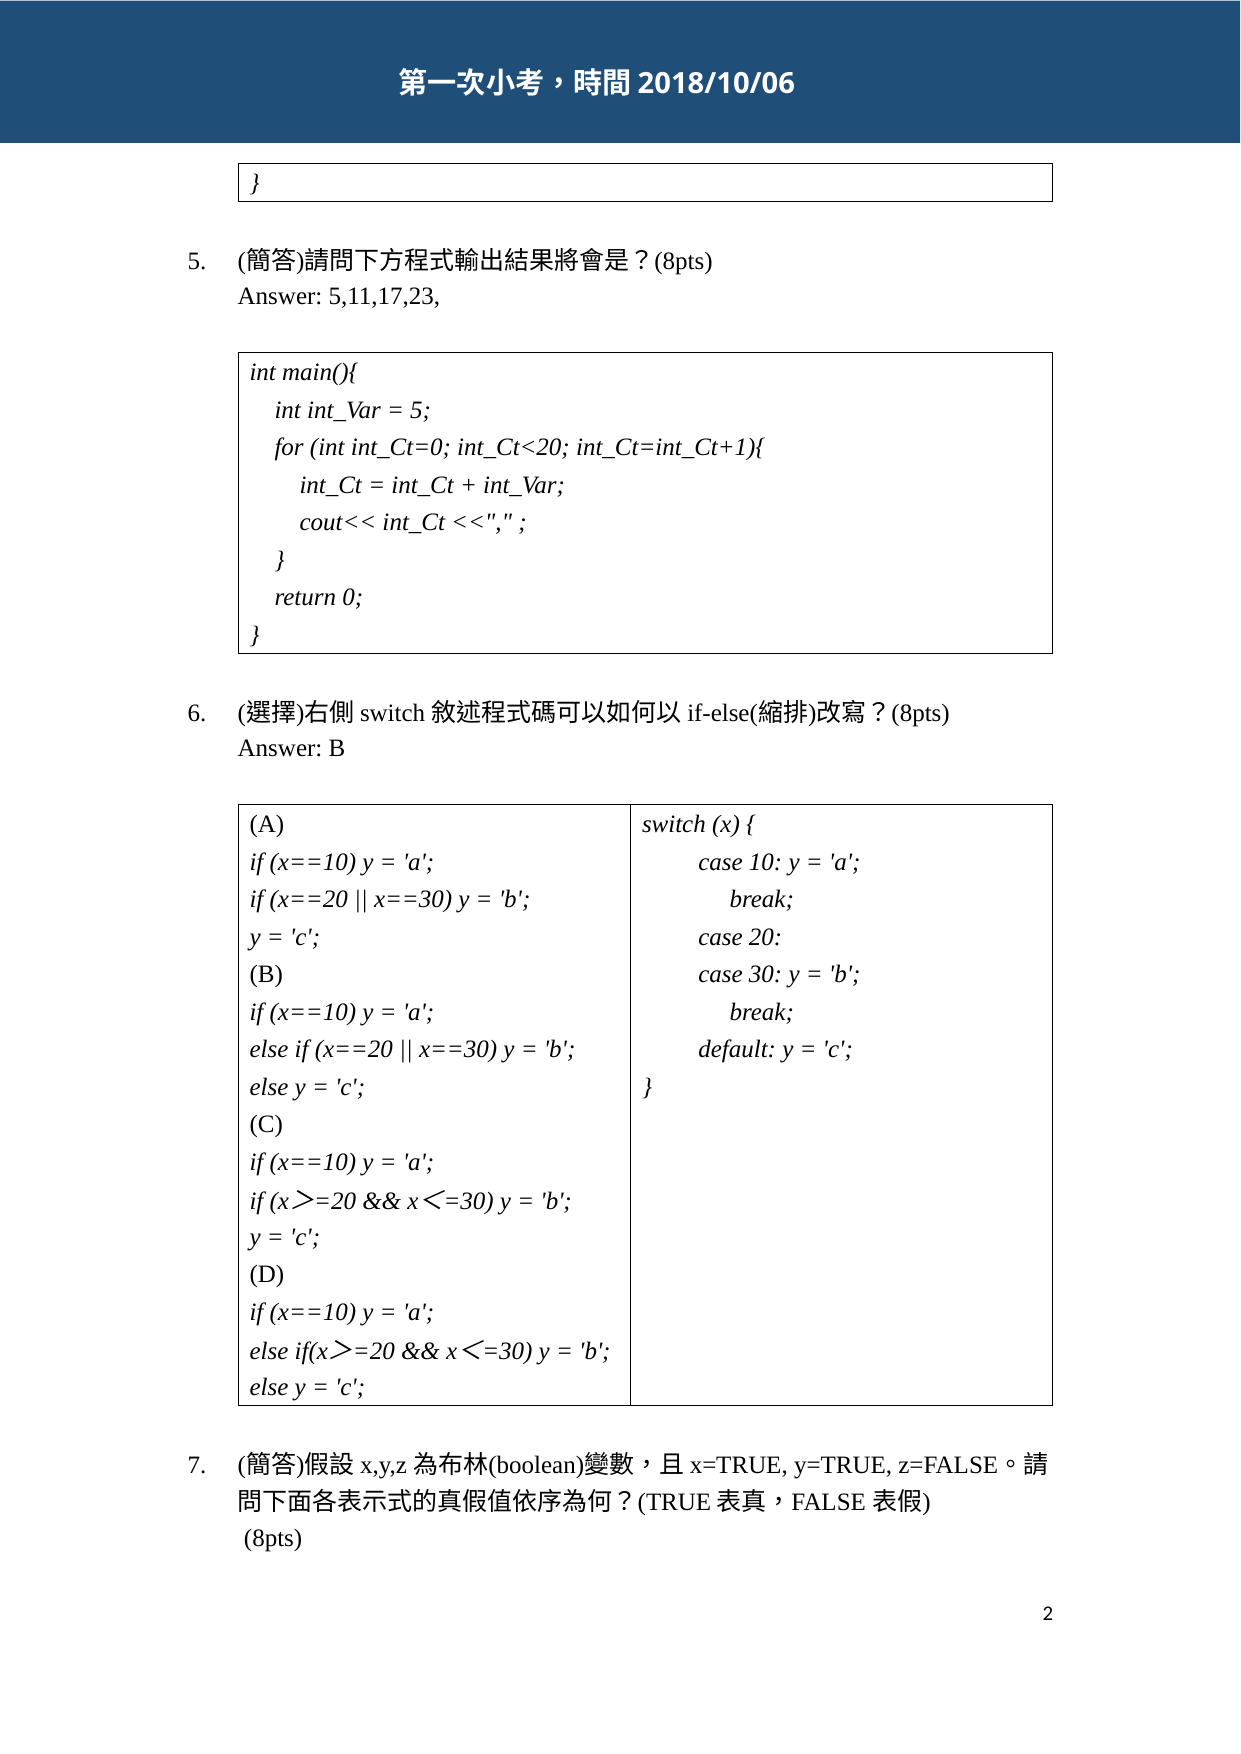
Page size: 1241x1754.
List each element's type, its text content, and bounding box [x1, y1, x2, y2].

list Answer: B [237, 729, 1053, 767]
table_header (A) if (x==10) y = 'a'; if (x==20 || x==30) y = 'b'; y = 'c'; (B) if (x==10) y = 'a'; else if (x==20 || x==30) y = 'b'; else y = 'c'; (C) if (x==10) y = 'a'; if (x＞=20 && x＜=30) y = 'b'; y = 'c'; (D) if (x==10) y = 'a'; else if(x＞=20 && x＜=30) y = 'b'; else y = 'c'; [239, 805, 630, 1405]
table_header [239, 164, 1052, 201]
table_header int main(){ int int_Var = 5; for (int int_Ct=0; int_Ct<20; int_Ct=int_Ct+1){ int_Ct = int_Ct + int_Var; cout<< int_Ct <<"," ; } return 0; } [239, 353, 1052, 653]
list (簡答)假設 x,y,z 為布林(boolean)變數，且 x=TRUE, y=TRUE, z=FALSE。請問下面各表示式的真假值依序為何？(TRUE表真，FALSE 表假) [187, 1444, 1053, 1519]
list (簡答)請問下方程式輸出結果將會是？(8pts) [187, 239, 1053, 277]
list (選擇)右側 switch 敘述程式碼可以如何以 if-else(縮排)改寫？(8pts) [187, 692, 1053, 729]
list Answer: 5,11,17,23, [237, 277, 1053, 314]
list (8pts) [237, 1519, 1053, 1556]
table_header switch (x) { case 10: y = 'a'; break; case 20: case 30: y = 'b'; break; default: y = 'c'; } [631, 805, 1052, 1405]
